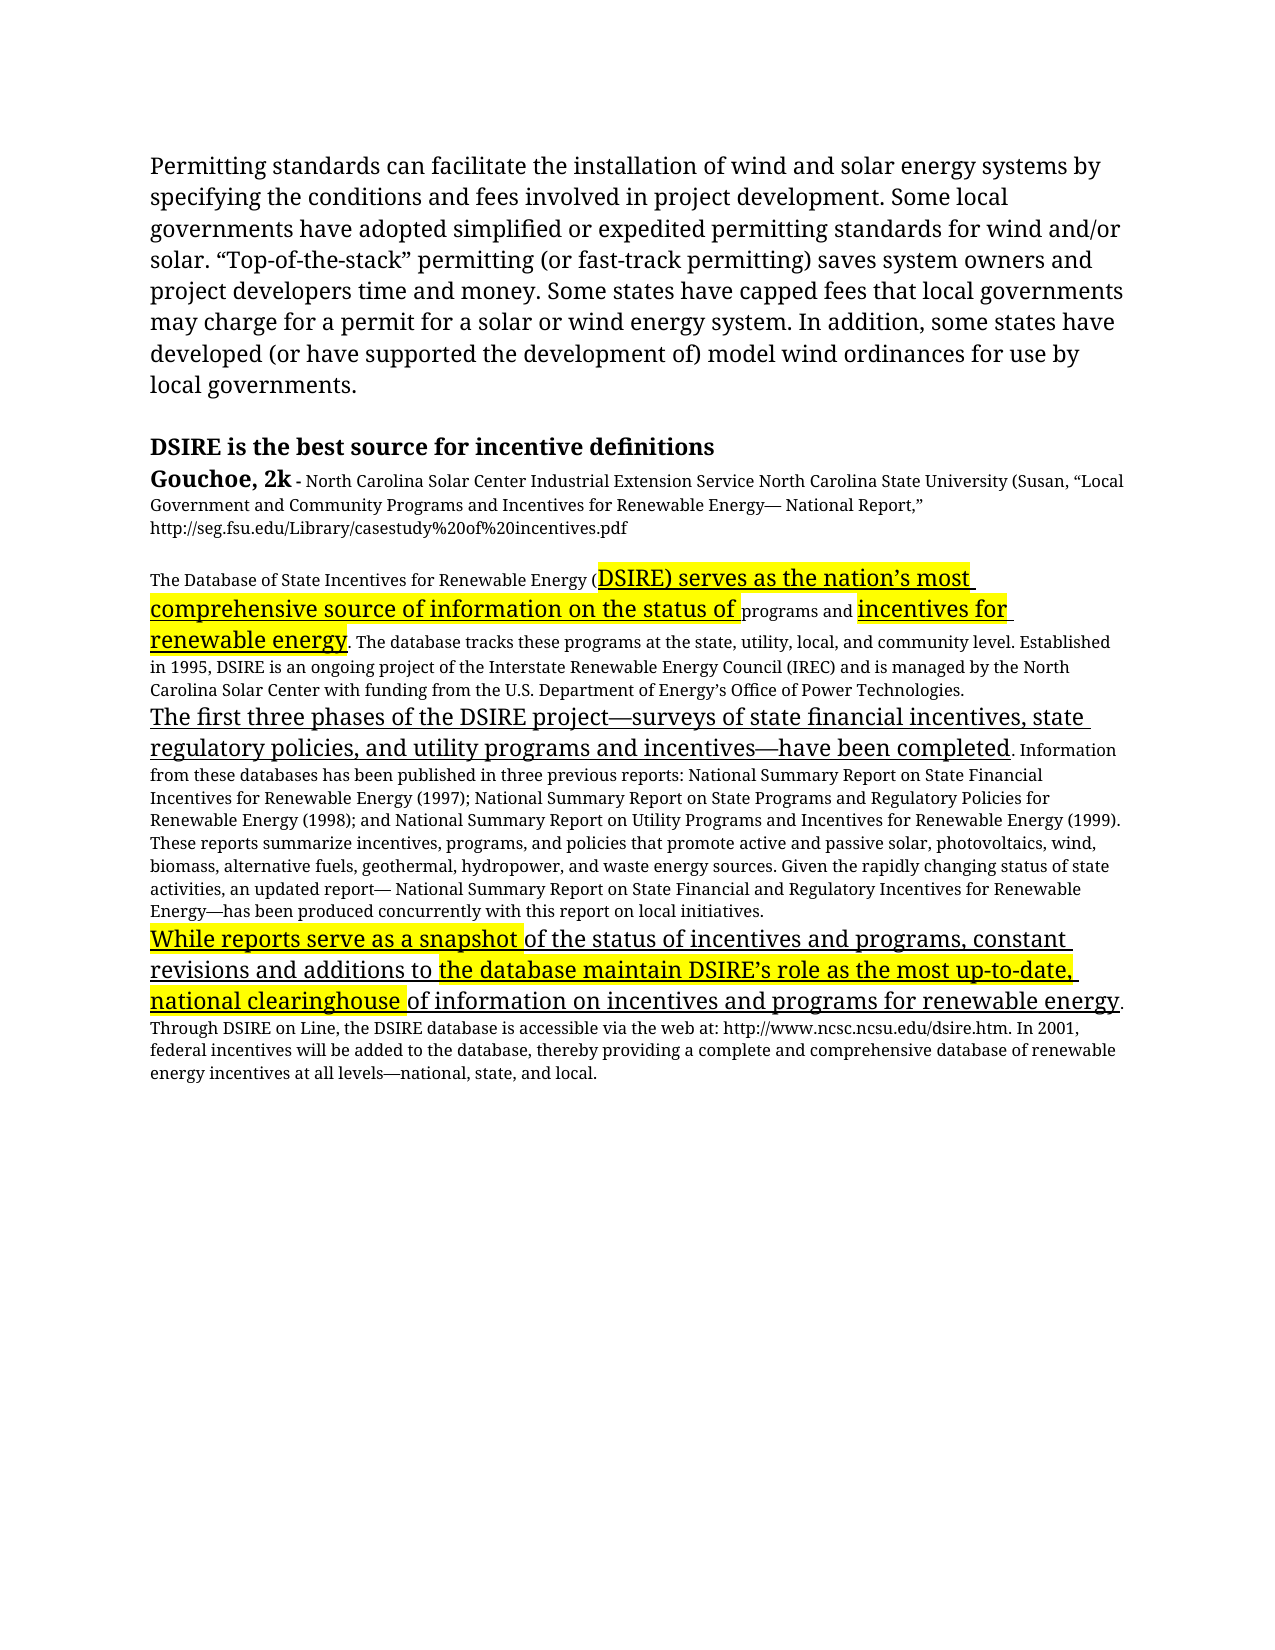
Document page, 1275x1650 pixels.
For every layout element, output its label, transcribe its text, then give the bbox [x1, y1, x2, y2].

text Gouchoe, 2k - North Carolina Solar Center Industrial Extension Service North Carolina State University (Susan, “Local Government and Community Programs and Incentives for Renewable Energy— National Report,” http://seg.fsu.edu/Library/casestudy%20of%20incentives.pdf [150, 462, 1125, 539]
subtitle DSIRE is the best source for incentive definitions [150, 431, 1125, 462]
text While reports serve as a snapshot of the status of incentives and programs, constant revisions and additions to the database maintain DSIRE’s role as the most up-to-date, national clearinghouse of information on incentives and programs for renewable energy. Through DSIRE on Line, the DSIRE database is accessible via the web at: http://www.ncsc.ncsu.edu/dsire.htm. In 2001, federal incentives will be added to the database, thereby providing a complete and comprehensive database of renewable energy incentives at all levels—national, state, and local. [150, 922, 1125, 1084]
text The Database of State Incentives for Renewable Energy (DSIRE) serves as the nation’s most comprehensive source of information on the status of programs and incentives for renewable energy. The database tracks these programs at the state, utility, local, and community level. Established in 1995, DSIRE is an ongoing project of the Interstate Renewable Energy Council (IREC) and is managed by the North Carolina Solar Center with funding from the U.S. Department of Energy’s Office of Power Technologies. [150, 562, 1125, 701]
text The first three phases of the DSIRE project—surveys of state financial incentives, state regulatory policies, and utility programs and incentives—have been completed. Information from these databases has been published in three previous reports: National Summary Report on State Financial Incentives for Renewable Energy (1997); National Summary Report on State Programs and Regulatory Policies for Renewable Energy (1998); and National Summary Report on Utility Programs and Incentives for Renewable Energy (1999). These reports summarize incentives, programs, and policies that promote active and passive solar, photovoltaics, wind, biomass, alternative fuels, geothermal, hydropower, and waste energy sources. Given the rapidly changing status of state activities, an updated report— National Summary Report on State Financial and Regulatory Incentives for Renewable Energy—has been produced concurrently with this report on local initiatives. [150, 701, 1125, 922]
text Permitting standards can facilitate the installation of wind and solar energy systems by specifying the conditions and fees involved in project development. Some local governments have adopted simplified or expedited permitting standards for wind and/or solar. “Top-of-the-stack” permitting (or fast-track permitting) saves system owners and project developers time and money. Some states have capped fees that local governments may charge for a permit for a solar or wind energy system. In addition, some states have developed (or have supported the development of) model wind ordinances for use by local governments. [150, 150, 1125, 400]
